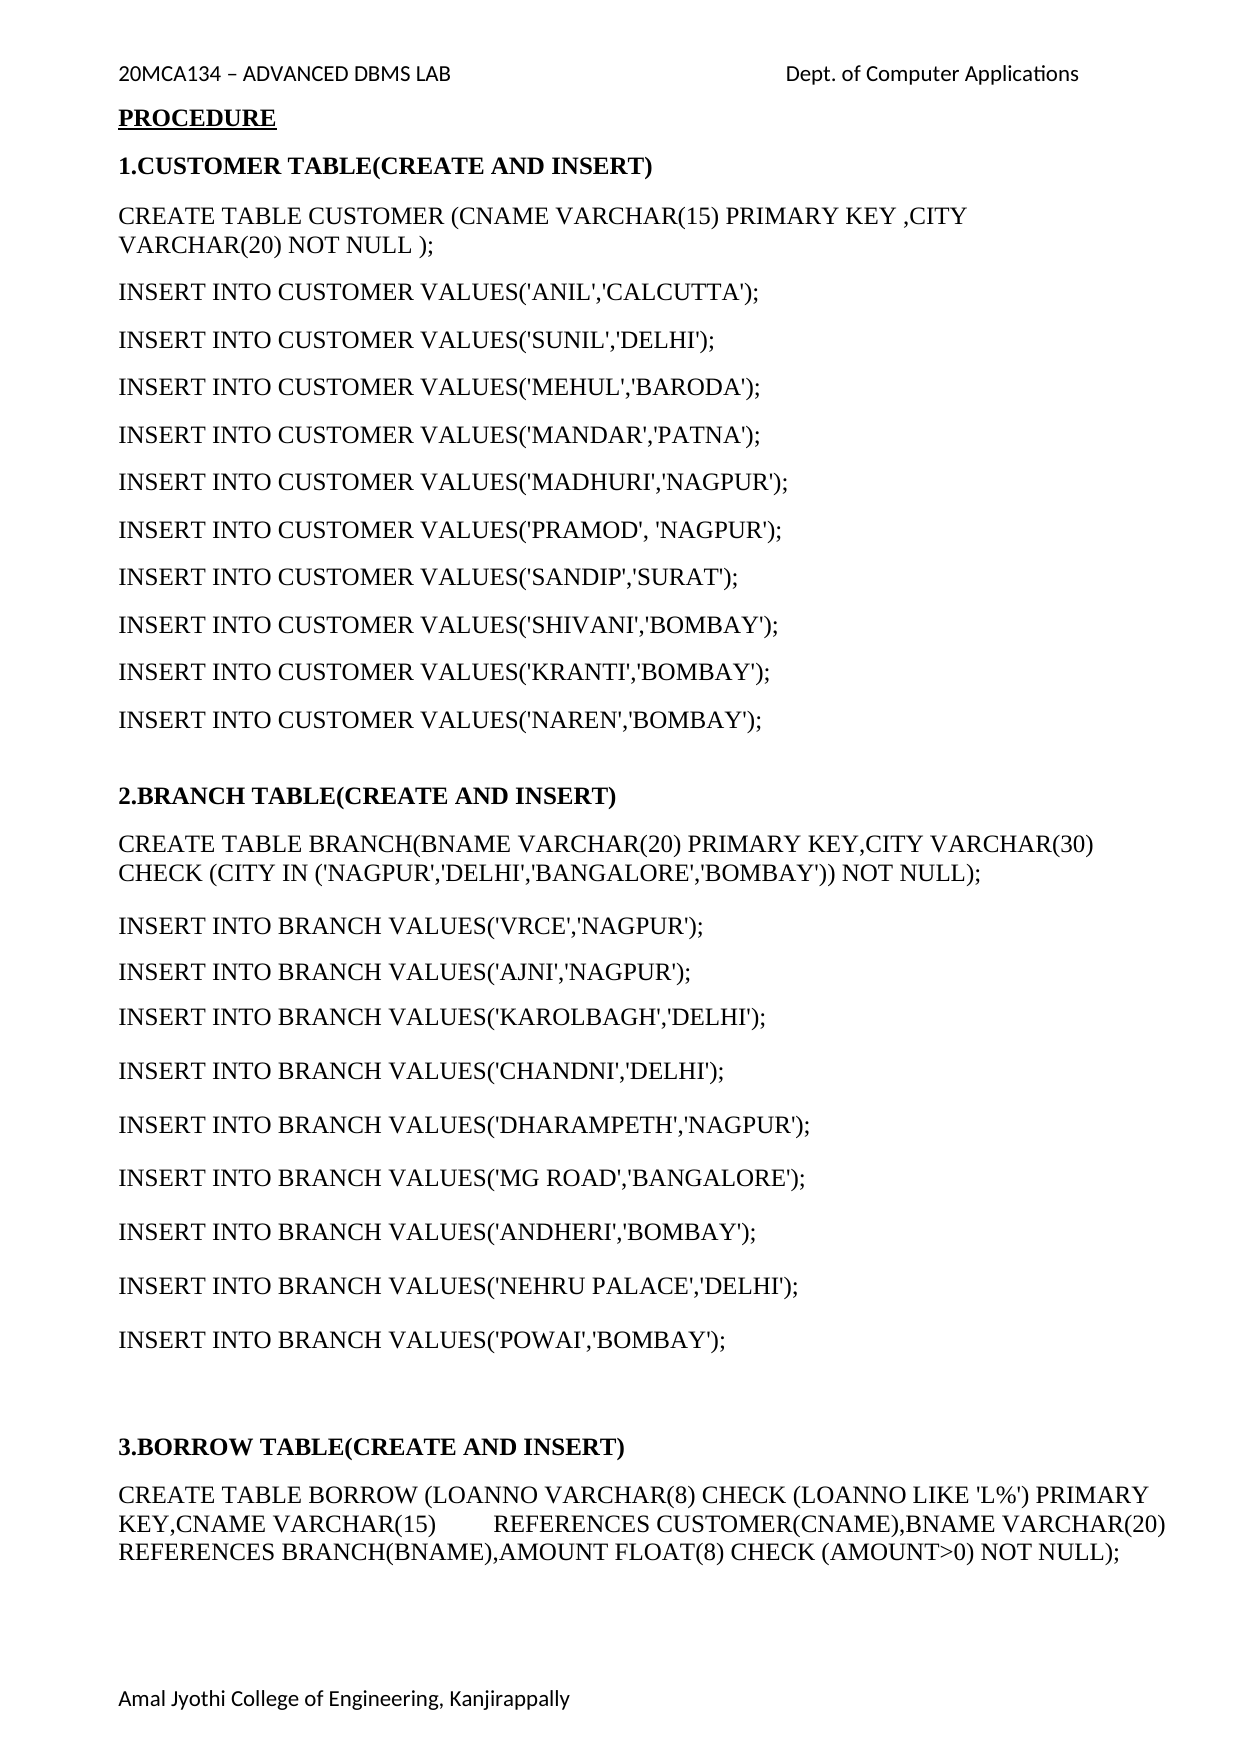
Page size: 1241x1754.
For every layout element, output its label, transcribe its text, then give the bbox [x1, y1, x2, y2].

text INSERT INTO CUSTOMER VALUES('MEHUL','BARODA'); [118, 372, 1027, 401]
text INSERT INTO CUSTOMER VALUES('SHIVANI','BOMBAY'); [118, 610, 1027, 638]
text 1.CUSTOMER TABLE(CREATE AND INSERT) [118, 151, 1167, 180]
text INSERT INTO CUSTOMER VALUES('SUNIL','DELHI'); [118, 325, 1027, 353]
text PROCEDURE [118, 103, 1167, 132]
text INSERT INTO BRANCH VALUES('MG ROAD','BANGALORE'); [118, 1163, 833, 1192]
text INSERT INTO BRANCH VALUES('AJNI','NAGPUR'); [118, 957, 812, 986]
text INSERT INTO CUSTOMER VALUES('KRANTI','BOMBAY'); [118, 657, 1027, 686]
text INSERT INTO CUSTOMER VALUES('PRAMOD', 'NAGPUR'); [118, 515, 1027, 543]
text INSERT INTO CUSTOMER VALUES('NAREN','BOMBAY'); [118, 705, 1027, 733]
text CREATE TABLE BRANCH(BNAME VARCHAR(20) PRIMARY KEY,CITY VARCHAR(30) CHECK (CITY IN ('NAGPUR','DELHI','BANGALORE','BOMBAY')) NOT NULL); [118, 829, 1167, 886]
text INSERT INTO CUSTOMER VALUES('MADHURI','NAGPUR'); [118, 467, 1027, 496]
text 3.BORROW TABLE(CREATE AND INSERT) [118, 1432, 1167, 1461]
text 2.BRANCH TABLE(CREATE AND INSERT) [118, 781, 1167, 810]
text INSERT INTO BRANCH VALUES('VRCE','NAGPUR'); [118, 911, 812, 940]
text CREATE TABLE BORROW (LOANNO VARCHAR(8) CHECK (LOANNO LIKE 'L%') PRIMARY KEY,CNAME VARCHAR(15) REFERENCES CUSTOMER(CNAME),BNAME VARCHAR(20) REFERENCES BRANCH(BNAME),AMOUNT FLOAT(8) CHECK (AMOUNT>0) NOT NULL); [118, 1480, 1167, 1566]
text INSERT INTO CUSTOMER VALUES('MANDAR','PATNA'); [118, 420, 1027, 448]
text CREATE TABLE CUSTOMER (CNAME VARCHAR(15) PRIMARY KEY ,CITY VARCHAR(20) NOT NULL ); [118, 201, 1027, 258]
text INSERT INTO BRANCH VALUES('KAROLBAGH','DELHI'); [118, 1002, 812, 1031]
text INSERT INTO BRANCH VALUES('DHARAMPETH','NAGPUR'); [118, 1110, 833, 1138]
text INSERT INTO BRANCH VALUES('POWAI','BOMBAY'); [118, 1325, 833, 1353]
text INSERT INTO BRANCH VALUES('NEHRU PALACE','DELHI'); [118, 1271, 833, 1300]
text INSERT INTO BRANCH VALUES('ANDHERI','BOMBAY'); [118, 1217, 833, 1246]
text INSERT INTO BRANCH VALUES('CHANDNI','DELHI'); [118, 1056, 833, 1085]
text INSERT INTO CUSTOMER VALUES('SANDIP','SURAT'); [118, 562, 1027, 591]
text INSERT INTO CUSTOMER VALUES('ANIL','CALCUTTA'); [118, 277, 1027, 306]
